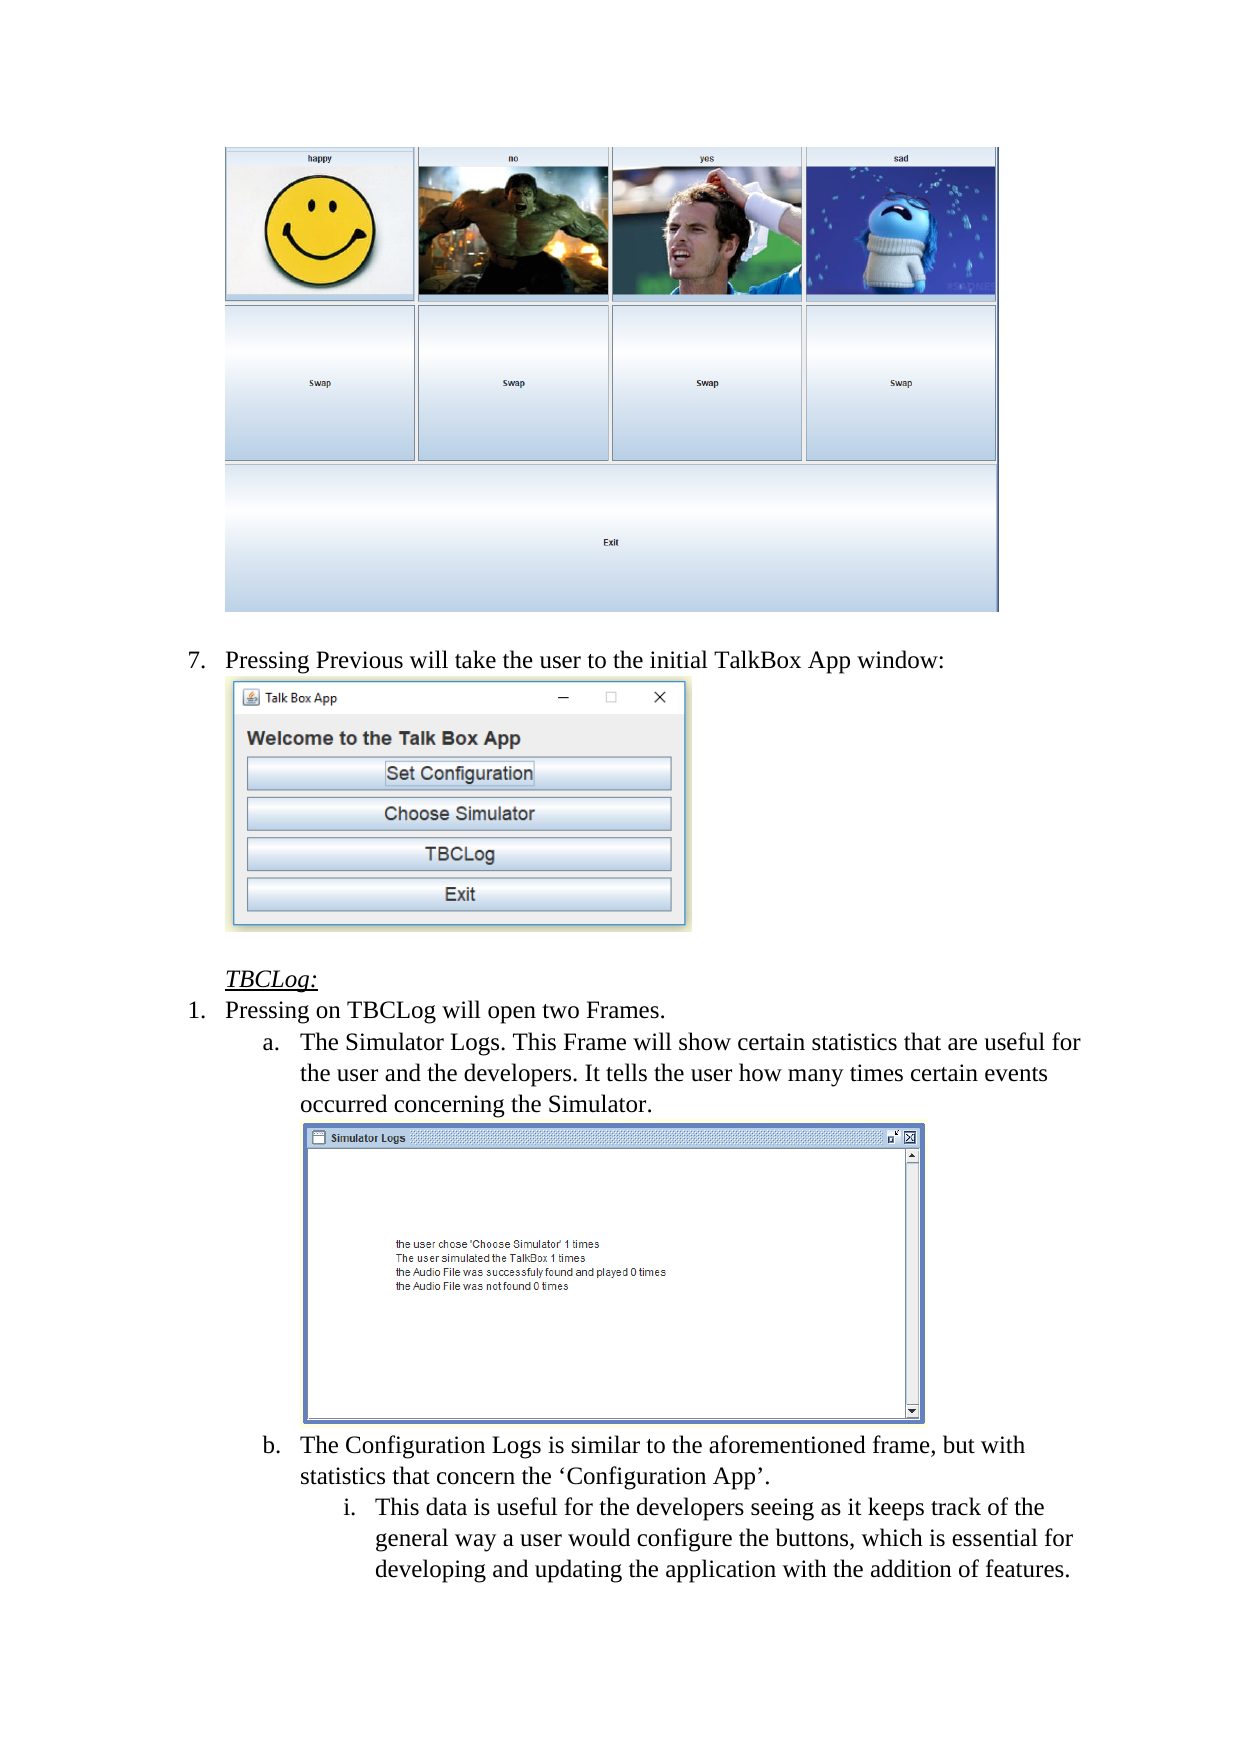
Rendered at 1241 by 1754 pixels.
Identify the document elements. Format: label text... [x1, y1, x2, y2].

list The Configuration Logs is similar to the aforementioned frame, but with statistics that concern the ‘Configuration App’. [262, 1430, 1090, 1489]
list The Simulator Logs. This Frame will show certain statistics that are useful for the user and the developers. It tells the user how many times certain events occurred concerning the Simulator. [262, 1027, 1090, 1117]
list This data is useful for the developers seeing as it keeps track of the general way a user would configure the buttons, which is essential for developing and updating the application with the addition of features. [356, 1492, 1090, 1583]
list TBCLog: [225, 964, 1090, 993]
picture [225, 676, 693, 932]
list Pressing on TBCLog will open two Frames. [187, 996, 1090, 1024]
list Pressing Previous will take the user to the initial TalkBox App window: [187, 645, 1090, 674]
picture [300, 1119, 928, 1428]
picture [225, 147, 999, 612]
